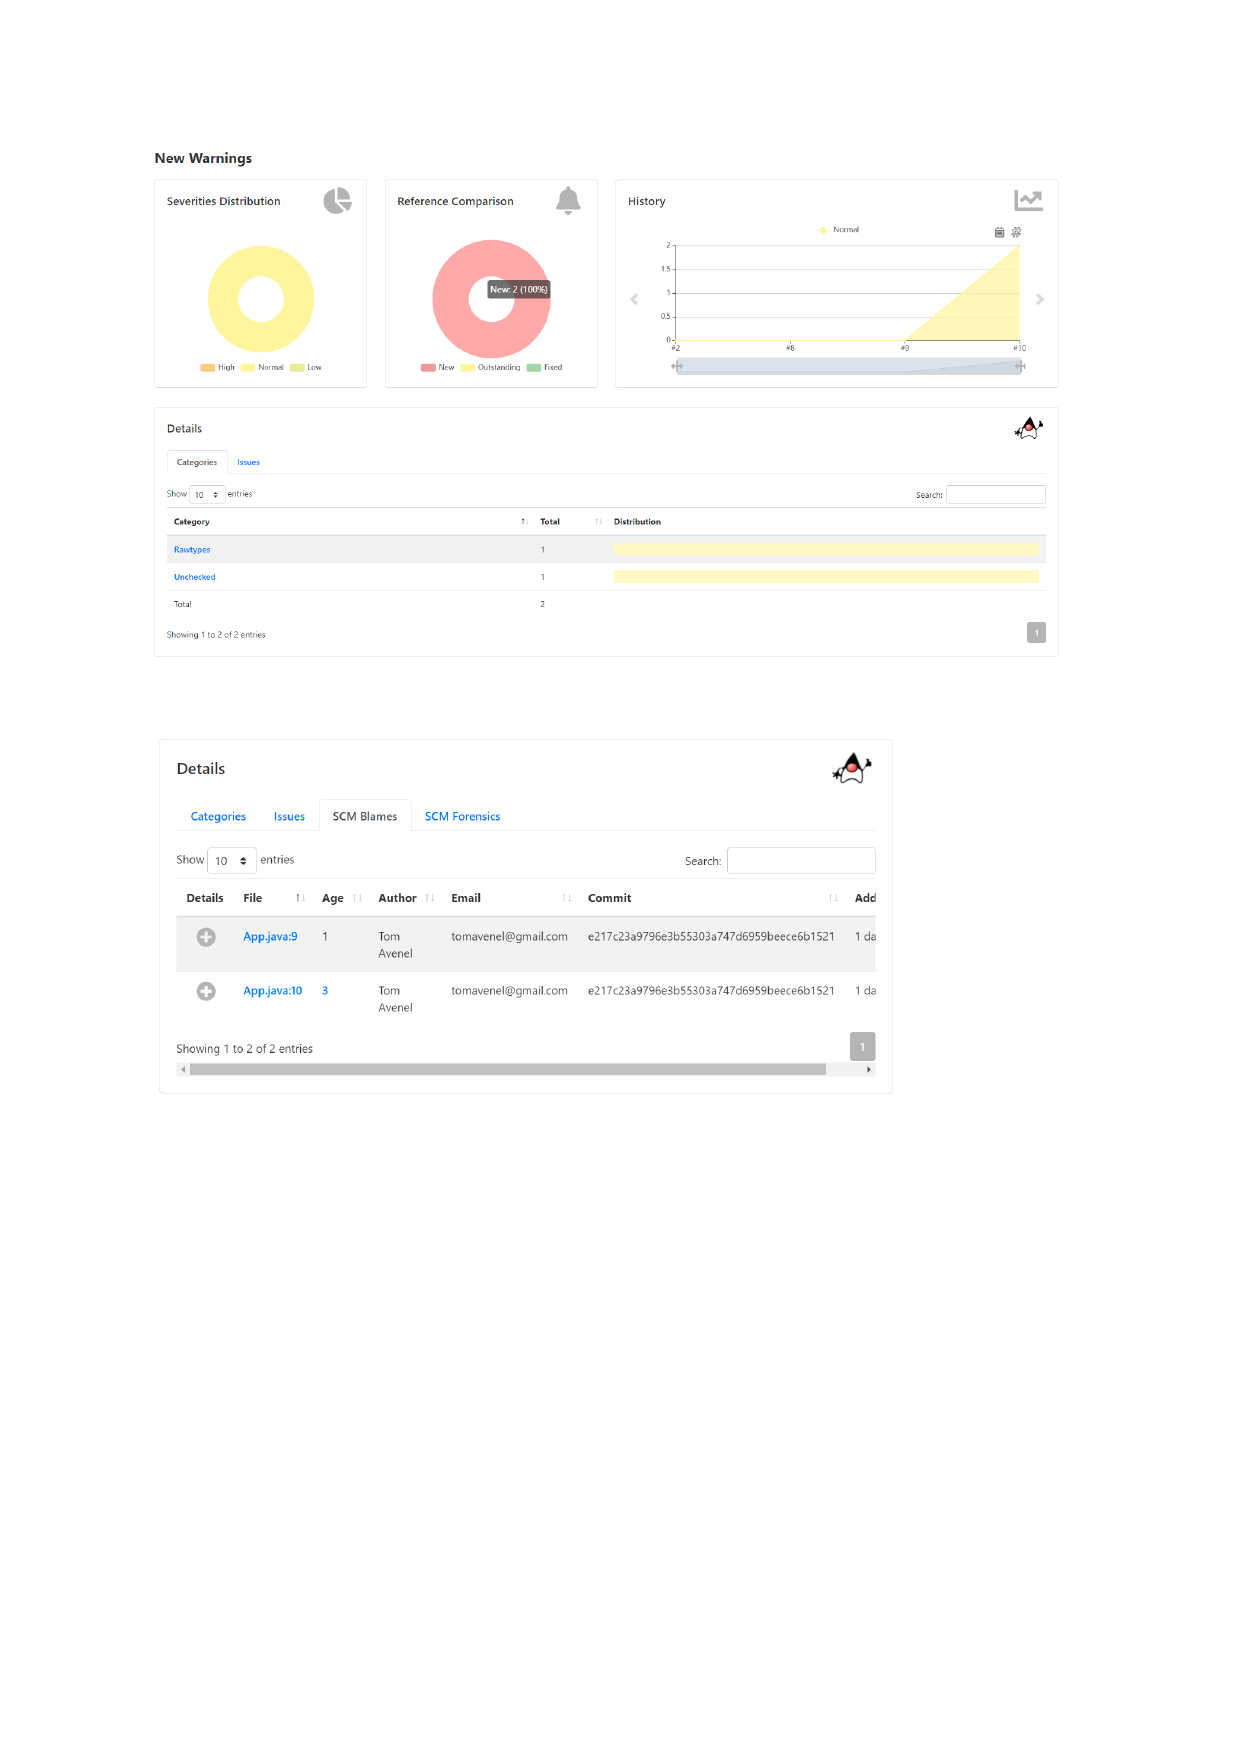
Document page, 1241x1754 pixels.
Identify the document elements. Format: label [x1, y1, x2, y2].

picture [150, 723, 901, 1104]
picture [150, 150, 1063, 658]
